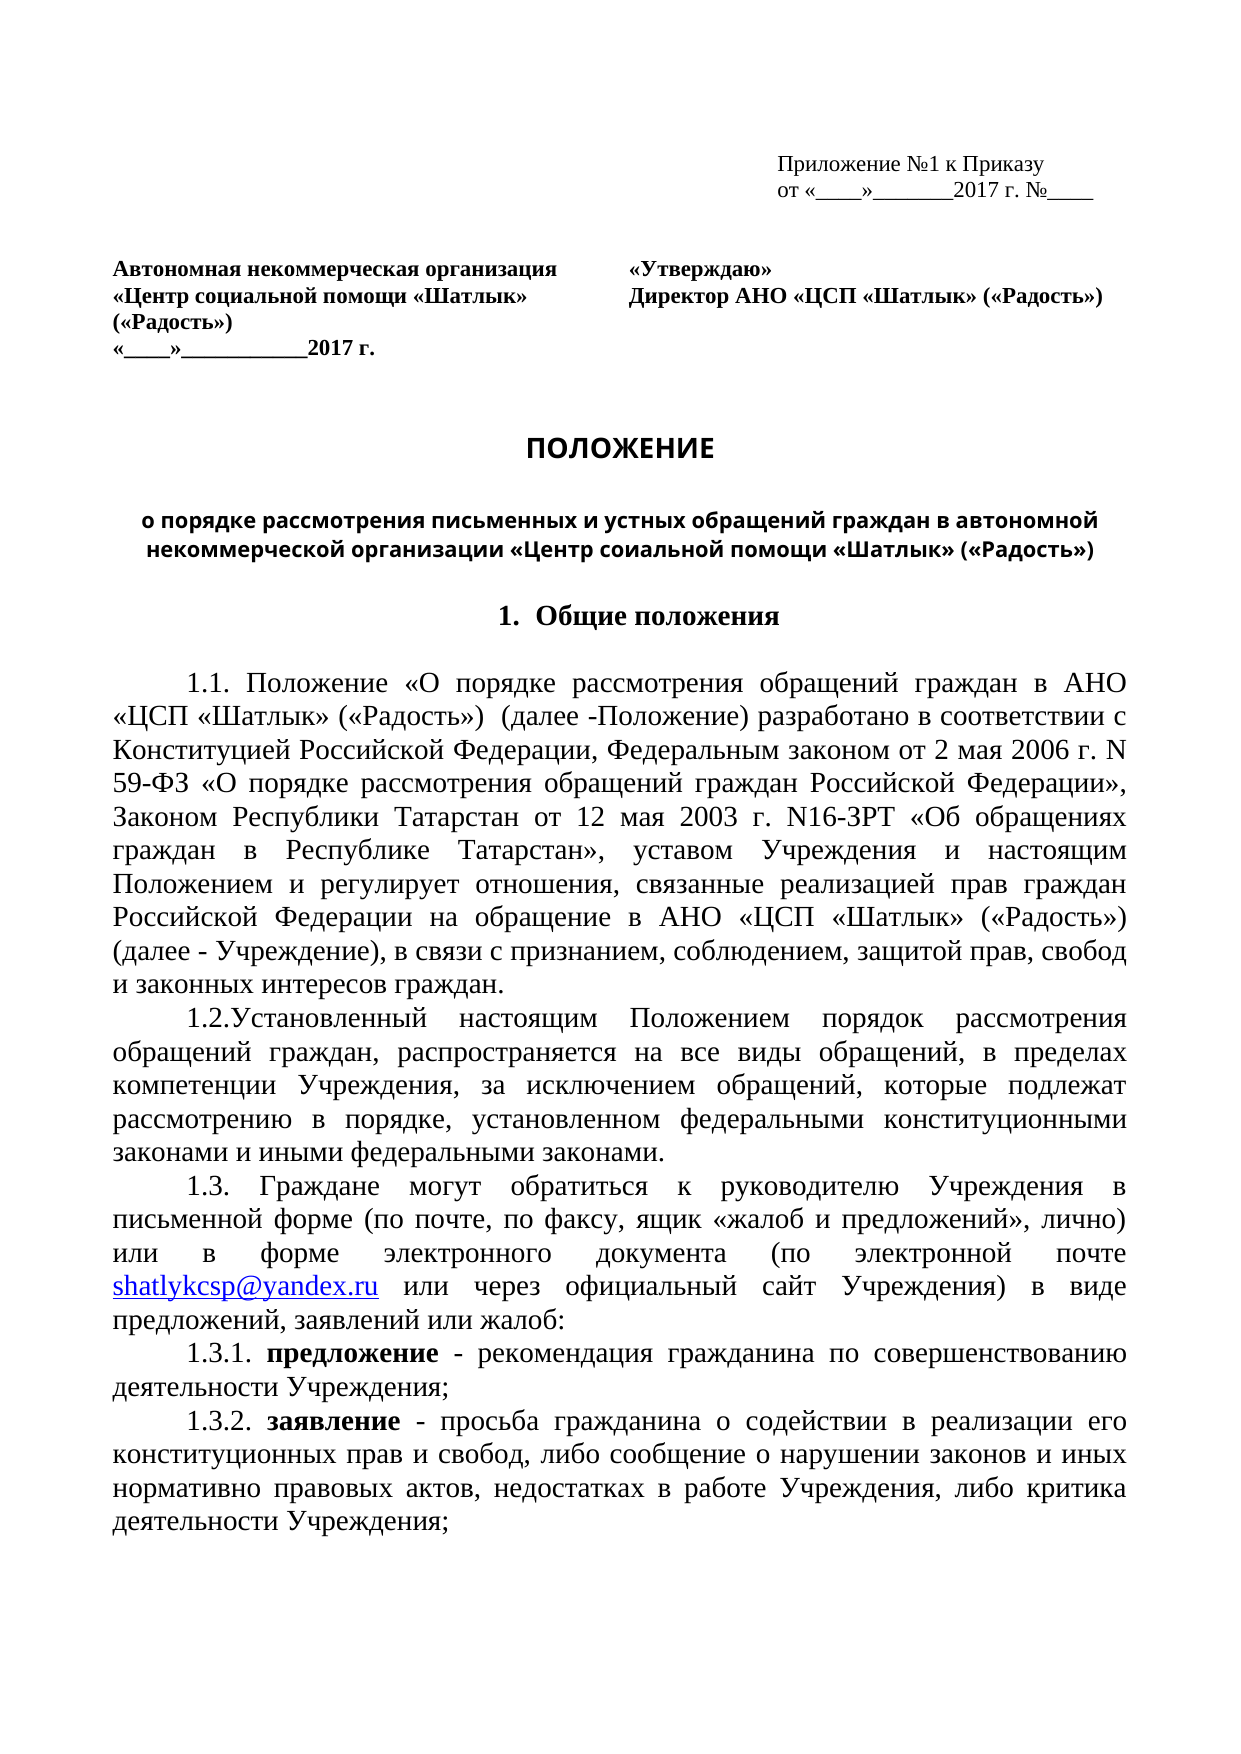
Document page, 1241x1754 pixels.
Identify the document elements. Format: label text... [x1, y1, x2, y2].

title Автономная некоммерческая организация «Утверждаю» [112, 255, 1128, 282]
text 1.1. Положение «О порядке рассмотрения обращений граждан в АНО «ЦСП «Шатлык» («Радость») (далее -Положение) разработано в соответствии с Конституцией Российской Федерации, Федеральным законом от 2 мая 2006 г. N 59-ФЗ «О порядке рассмотрения обращений граждан Российской Федерации», Законом Республики Татарстан от 12 мая 2003 г. N16-ЗРТ «Об обращениях граждан в Республике Татарстан», уставом Учреждения и настоящим Положением и регулирует отношения, связанные реализацией прав граждан Российской Федерации на обращение в АНО «ЦСП «Шатлык» («Радость») (далее - Учреждение), в связи с признанием, соблюдением, защитой прав, свобод и законных интересов граждан. [112, 665, 1128, 1000]
list Общие положения [150, 598, 1128, 631]
text ПОЛОЖЕНИЕ [112, 428, 1128, 466]
text 1.2.Установленный настоящим Положением порядок рассмотрения обращений граждан, распространяется на все виды обращений, в пределах компетенции Учреждения, за исключением обращений, которые подлежат рассмотрению в порядке, установленном федеральными конституционными законами и иными федеральными законами. [112, 1000, 1128, 1168]
text Приложение №1 к Приказу [777, 150, 1128, 176]
title «Центр социальной помощи «Шатлык» Директор АНО «ЦСП «Шатлык» («Радость») [112, 282, 1128, 308]
text от «____»_______2017 г. №____ [777, 176, 1128, 203]
text 1.3.2. заявление - просьба гражданина о содействии в реализации его конституционных прав и свобод, либо сообщение о нарушении законов и иных нормативно правовых актов, недостатках в работе Учреждения, либо критика деятельности Учреждения; [112, 1403, 1128, 1537]
text о порядке рассмотрения письменных и устных обращений граждан в автономной некоммерческой организации «Центр соиальной помощи «Шатлык» («Радость») [112, 504, 1128, 564]
title («Радость») [112, 308, 1128, 334]
title «____»___________2017 г. [112, 334, 1128, 361]
text 1.3. Граждане могут обратиться к руководителю Учреждения в письменной форме (по почте, по факсу, ящик «жалоб и предложений», лично) или в форме электронного документа (по электронной почте shatlykcsp@yandex.ru или через официальный сайт Учреждения) в виде предложений, заявлений или жалоб: [112, 1168, 1128, 1336]
text 1.3.1. предложение - рекомендация гражданина по совершенствованию деятельности Учреждения; [112, 1336, 1128, 1403]
